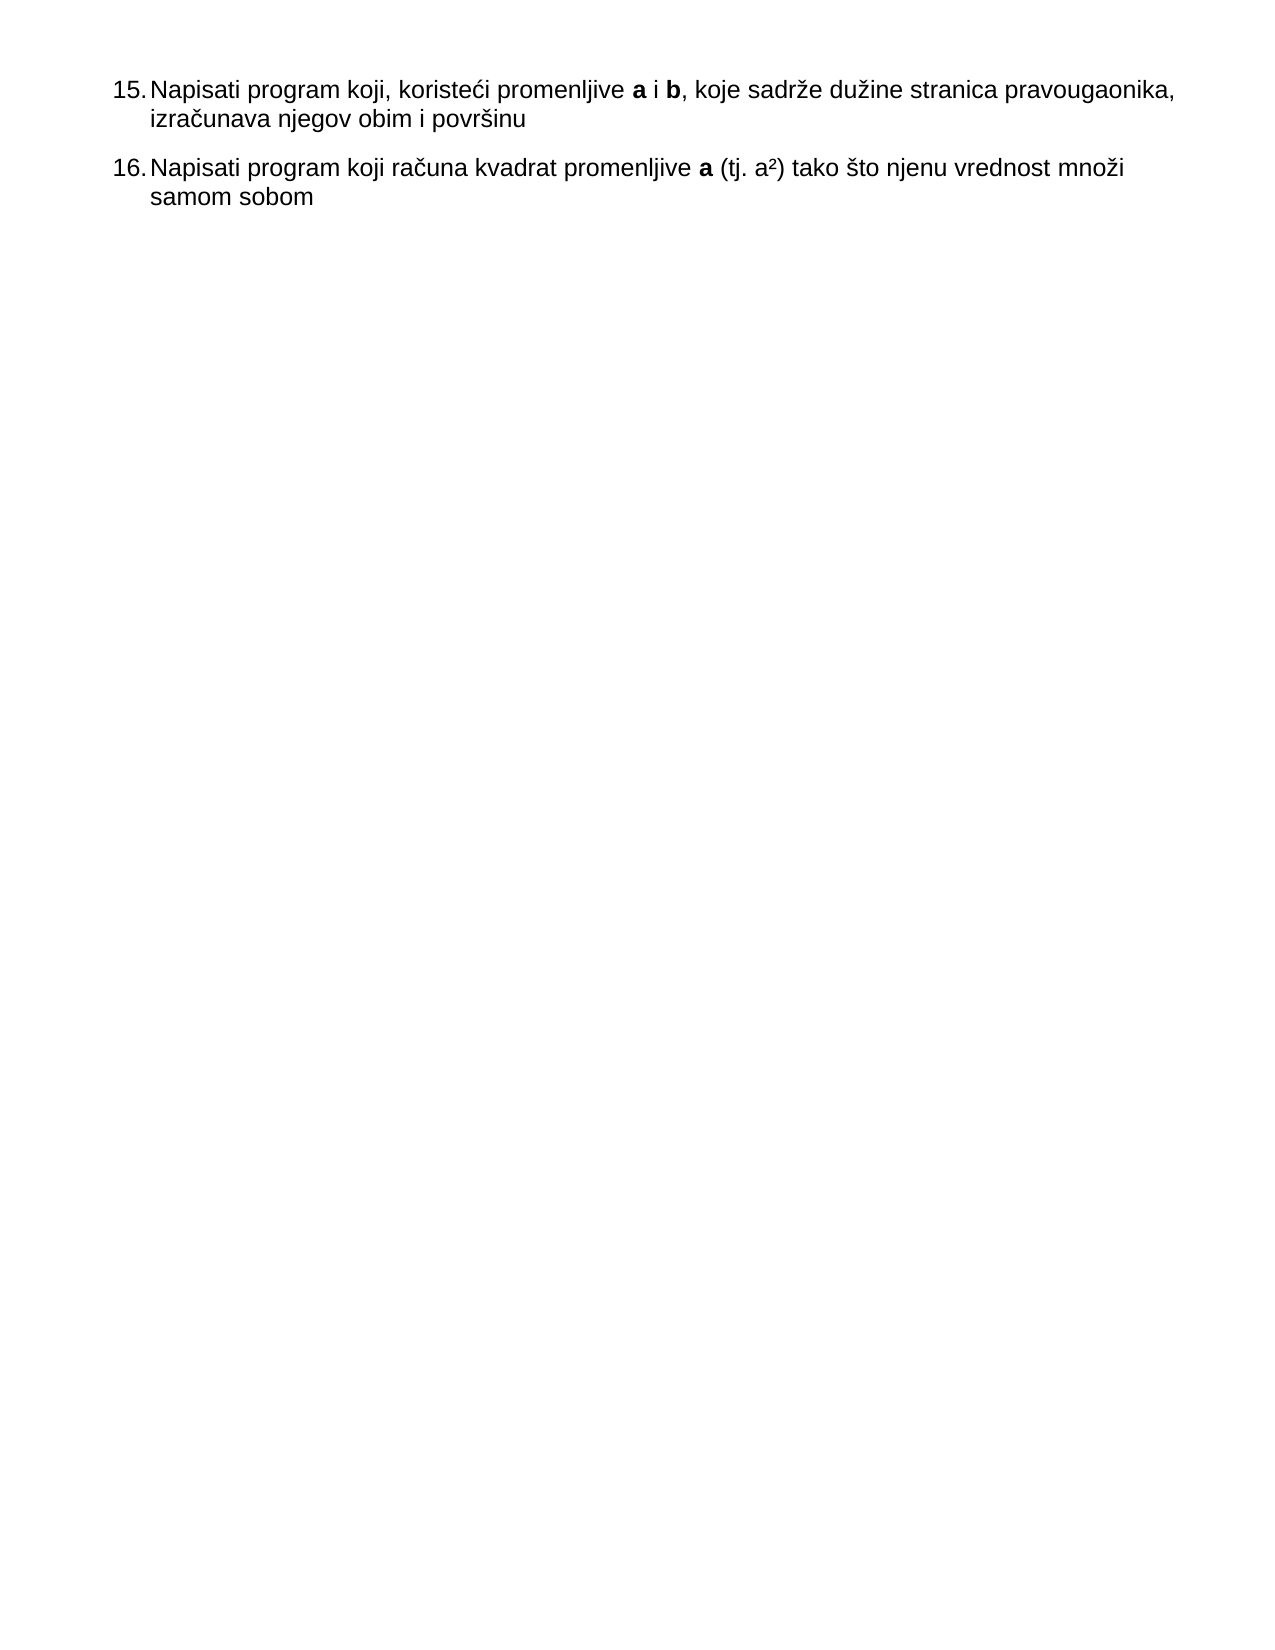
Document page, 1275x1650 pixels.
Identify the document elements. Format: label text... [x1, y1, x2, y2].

list Napisati program koji računa kvadrat promenljive a (tj. a²) tako što njenu vrednost množi samom sobom [112, 153, 1200, 211]
list Napisati program koji, koristeći promenljive a i b, koje sadrže dužine stranica pravougaonika, izračunava njegov obim i površinu [112, 75, 1200, 132]
